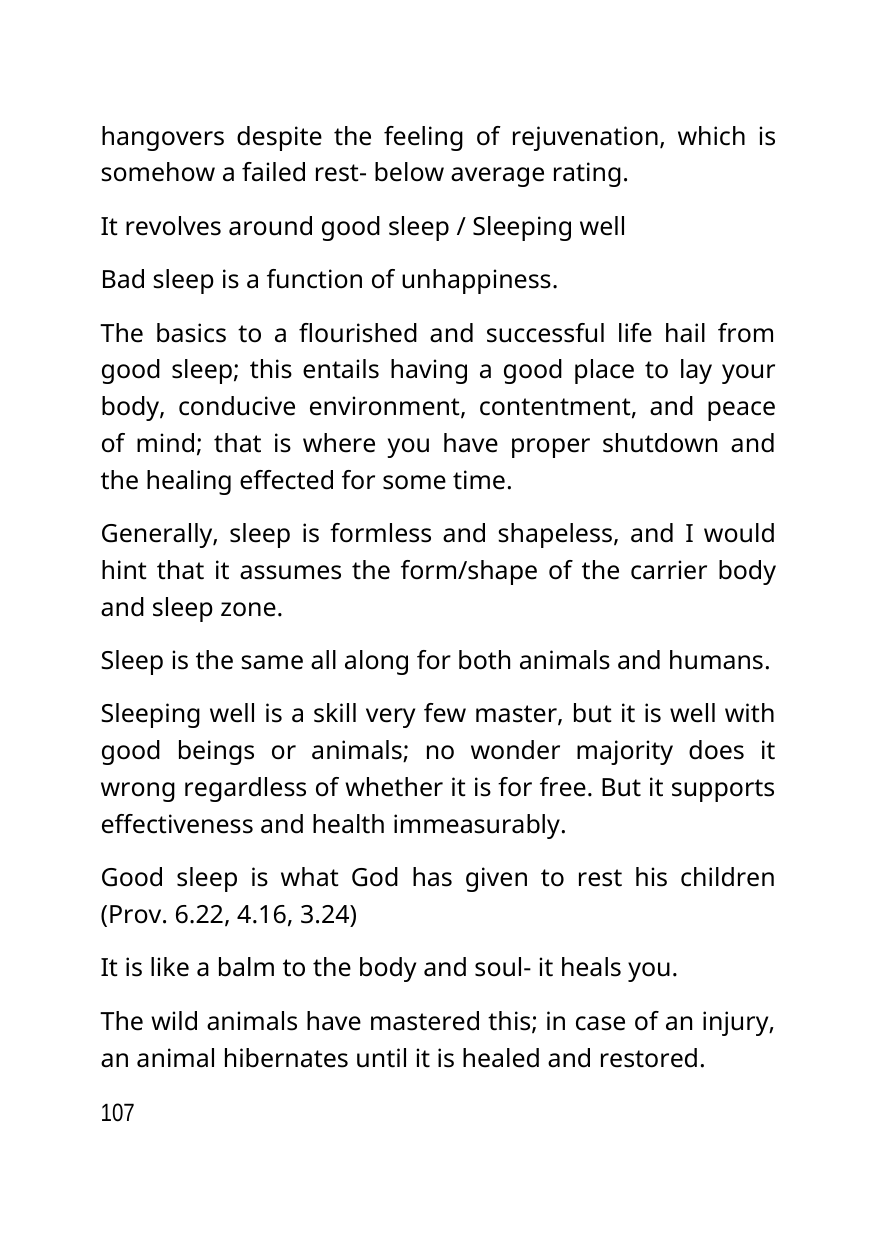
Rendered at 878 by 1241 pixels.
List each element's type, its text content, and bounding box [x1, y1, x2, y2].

text It is like a balm to the body and soul- it heals you. [100, 950, 777, 984]
text Sleeping well is a skill very few master, but it is well with good beings or animals; no wonder majority does it wrong regardless of whether it is for free. But it supports effectiveness and health immeasurably. [100, 696, 777, 841]
text It revolves around good sleep / Sleeping well [100, 208, 777, 242]
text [100, 118, 777, 189]
text The basics to a flourished and successful life hail from good sleep; this entails having a good place to lay your body, conducive environment, contentment, and peace of mind; that is where you have proper shutdown and the healing effected for some time. [100, 315, 777, 496]
text Sleep is the same all along for both animals and humans. [100, 643, 777, 677]
text Generally, sleep is formless and shapeless, and I would hint that it assumes the form/shape of the carrier body and sleep zone. [100, 516, 777, 623]
text Good sleep is what God has given to rest his children (Prov. 6.22, 4.16, 3.24) [100, 860, 777, 931]
text The wild animals have mastered this; in case of an injury, an animal hibernates until it is healed and restored. [100, 1003, 777, 1074]
text Bad sleep is a function of unhappiness. [100, 262, 777, 296]
